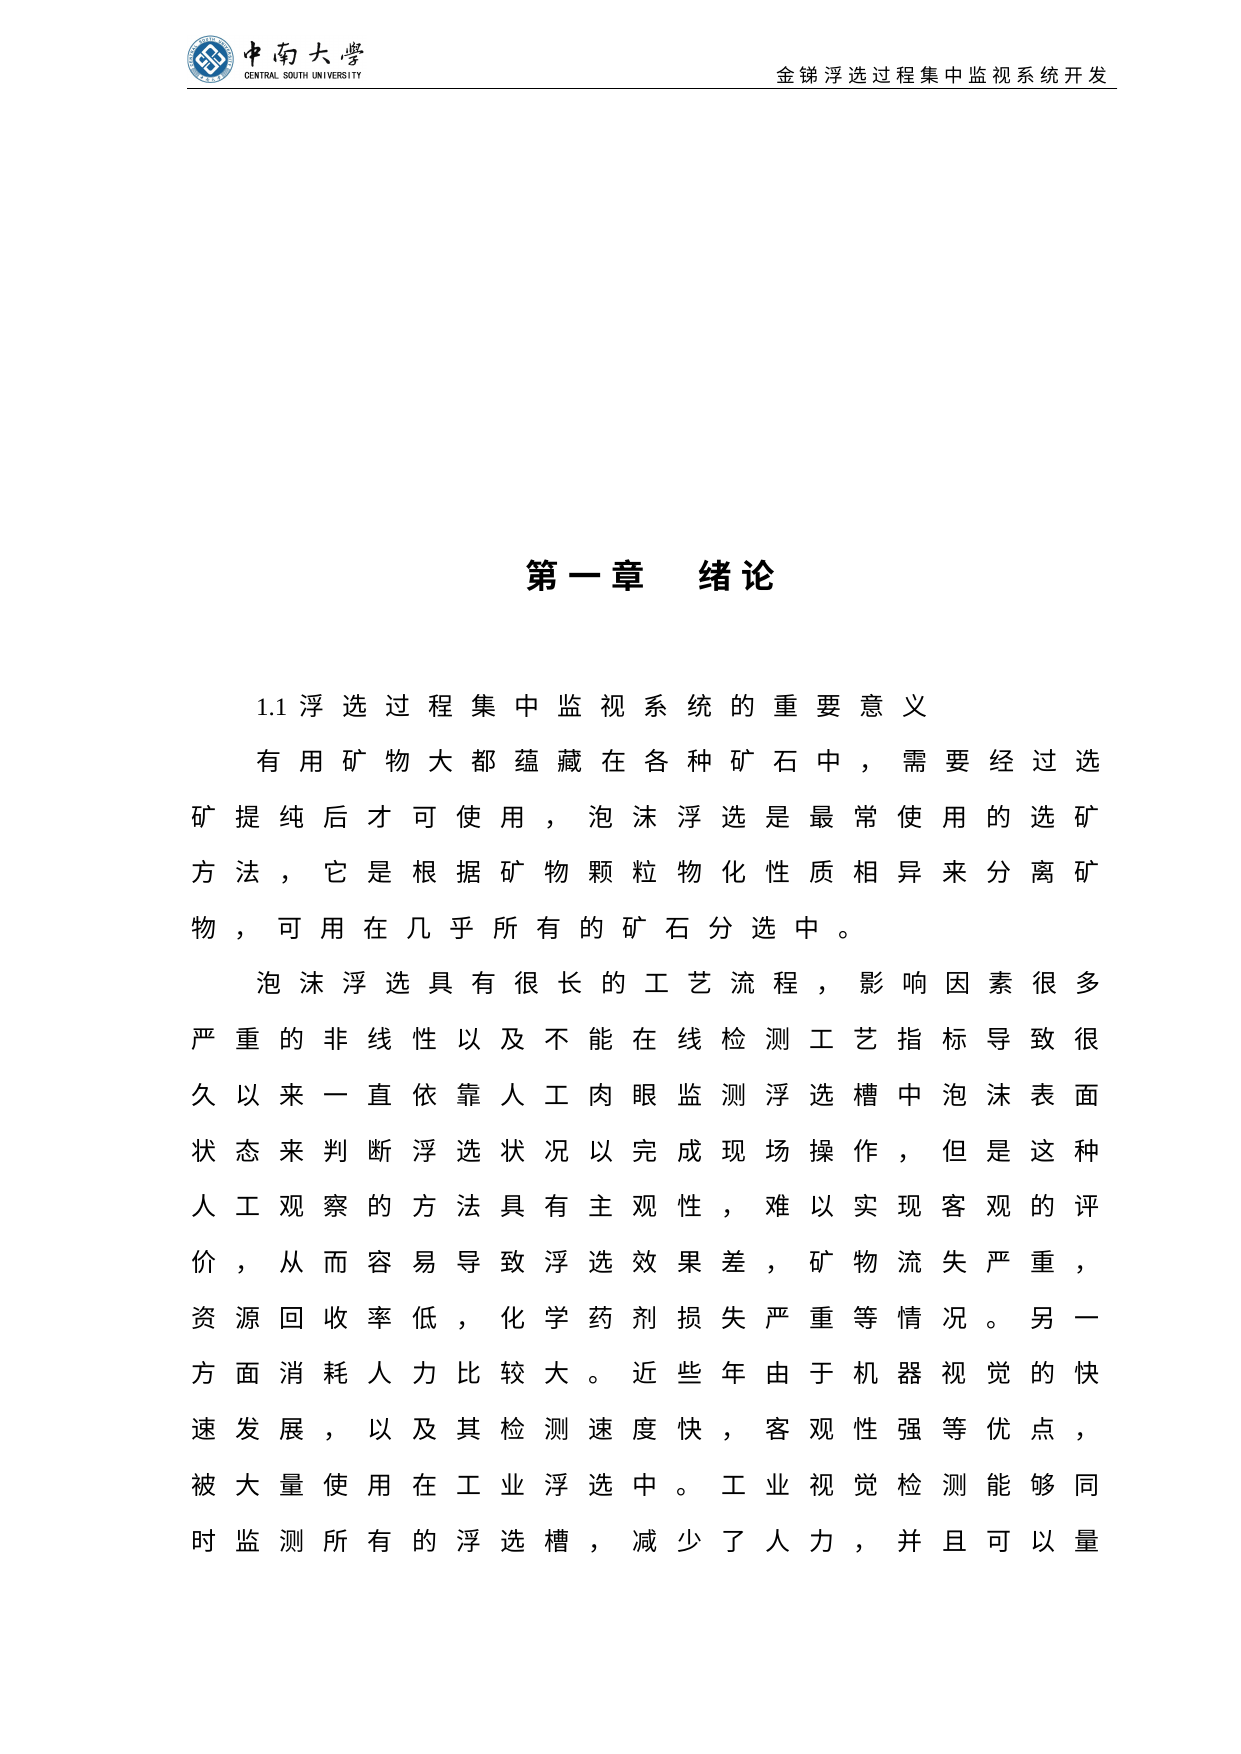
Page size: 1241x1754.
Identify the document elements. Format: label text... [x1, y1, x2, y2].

text 有用矿物大都蕴藏在各种矿石中，需要经过选矿提纯后才可使用，泡沫浮选是最常使用的选矿方法，它是根据矿物颗粒物化性质相异来分离矿物，可用在几乎所有的矿石分选中。 [191, 741, 1118, 945]
text 第一章 绪论 [191, 538, 1118, 612]
text 1.1 浮选过程集中监视系统的重要意义 [191, 687, 1118, 724]
picture [187, 35, 367, 83]
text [191, 963, 1118, 1558]
